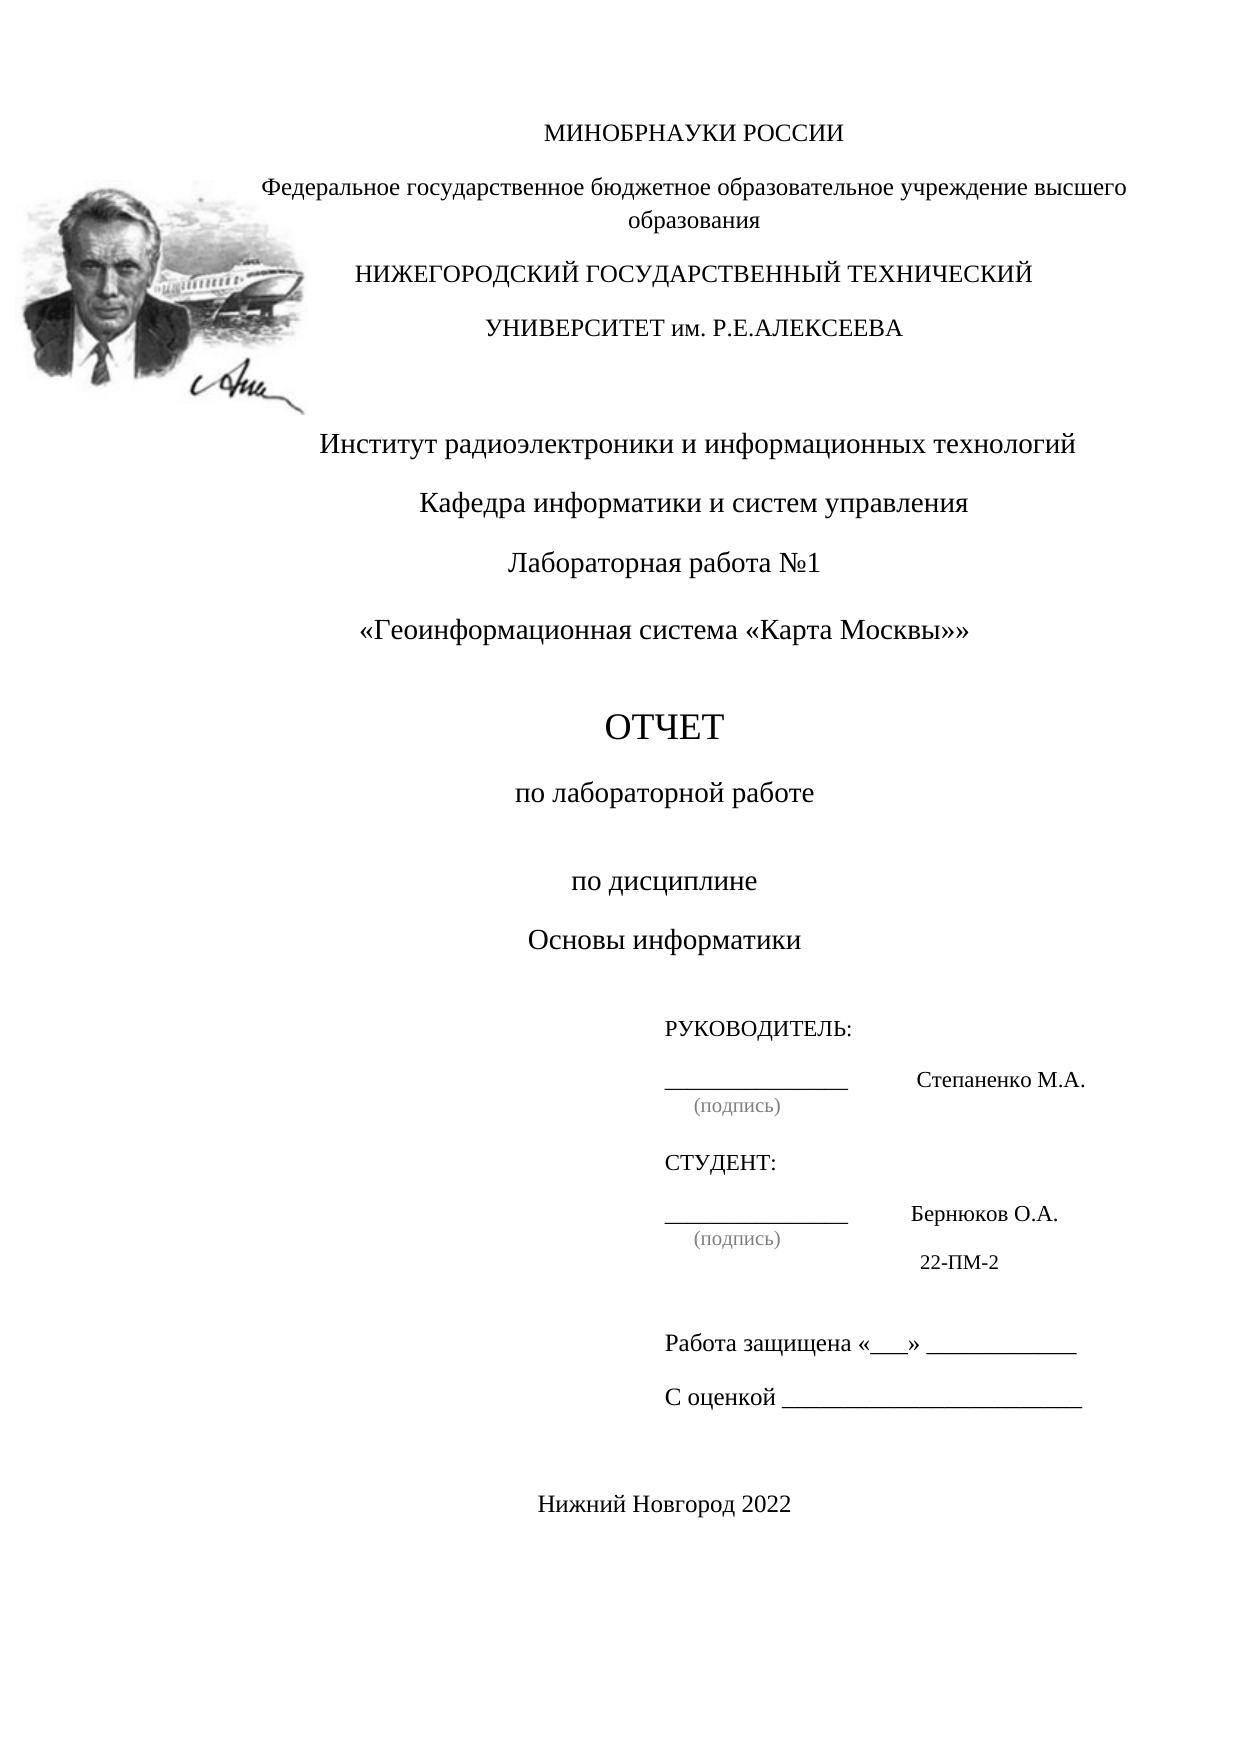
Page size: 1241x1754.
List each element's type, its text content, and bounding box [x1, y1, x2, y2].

text (подпись) [664, 1093, 1152, 1117]
text «Геоинформационная система «Карта Москвы»» [177, 578, 1152, 645]
text МИНОБРНАУКИ РОССИИ [236, 118, 1152, 147]
text Институт радиоэлектроники и информационных технологий [236, 426, 1152, 459]
text по дисциплине [177, 863, 1152, 897]
text Основы информатики [177, 922, 1152, 956]
text УНИВЕРСИТЕТ им. Р.Е.АЛЕКСЕЕВА [236, 313, 1152, 341]
text (подпись) [664, 1226, 1152, 1250]
text Лабораторная работа №1 [177, 545, 1152, 578]
text СТУДЕНТ: [664, 1148, 1152, 1175]
text ________________ Бернюков О.А. [664, 1199, 1152, 1226]
text Нижний Новгород 2022 [177, 1489, 1152, 1517]
text С оценкой ________________________ [664, 1382, 1152, 1411]
text НИЖЕГОРОДСКИЙ ГОСУДАРСТВЕННЫЙ ТЕХНИЧЕСКИЙ [236, 259, 1152, 288]
text ОТЧЕТ [177, 705, 1152, 748]
text по лабораторной работе [177, 775, 1152, 809]
text 22-ПМ-2 [664, 1250, 1152, 1274]
text Федеральное государственное бюджетное образовательное учреждение высшего образования [236, 172, 1152, 234]
text РУКОВОДИТЕЛЬ: [664, 1015, 1152, 1042]
text Работа защищена «___» ____________ [664, 1328, 1152, 1357]
text ________________ Степаненко М.А. [664, 1066, 1152, 1093]
text Кафедра информатики и систем управления [236, 485, 1152, 519]
